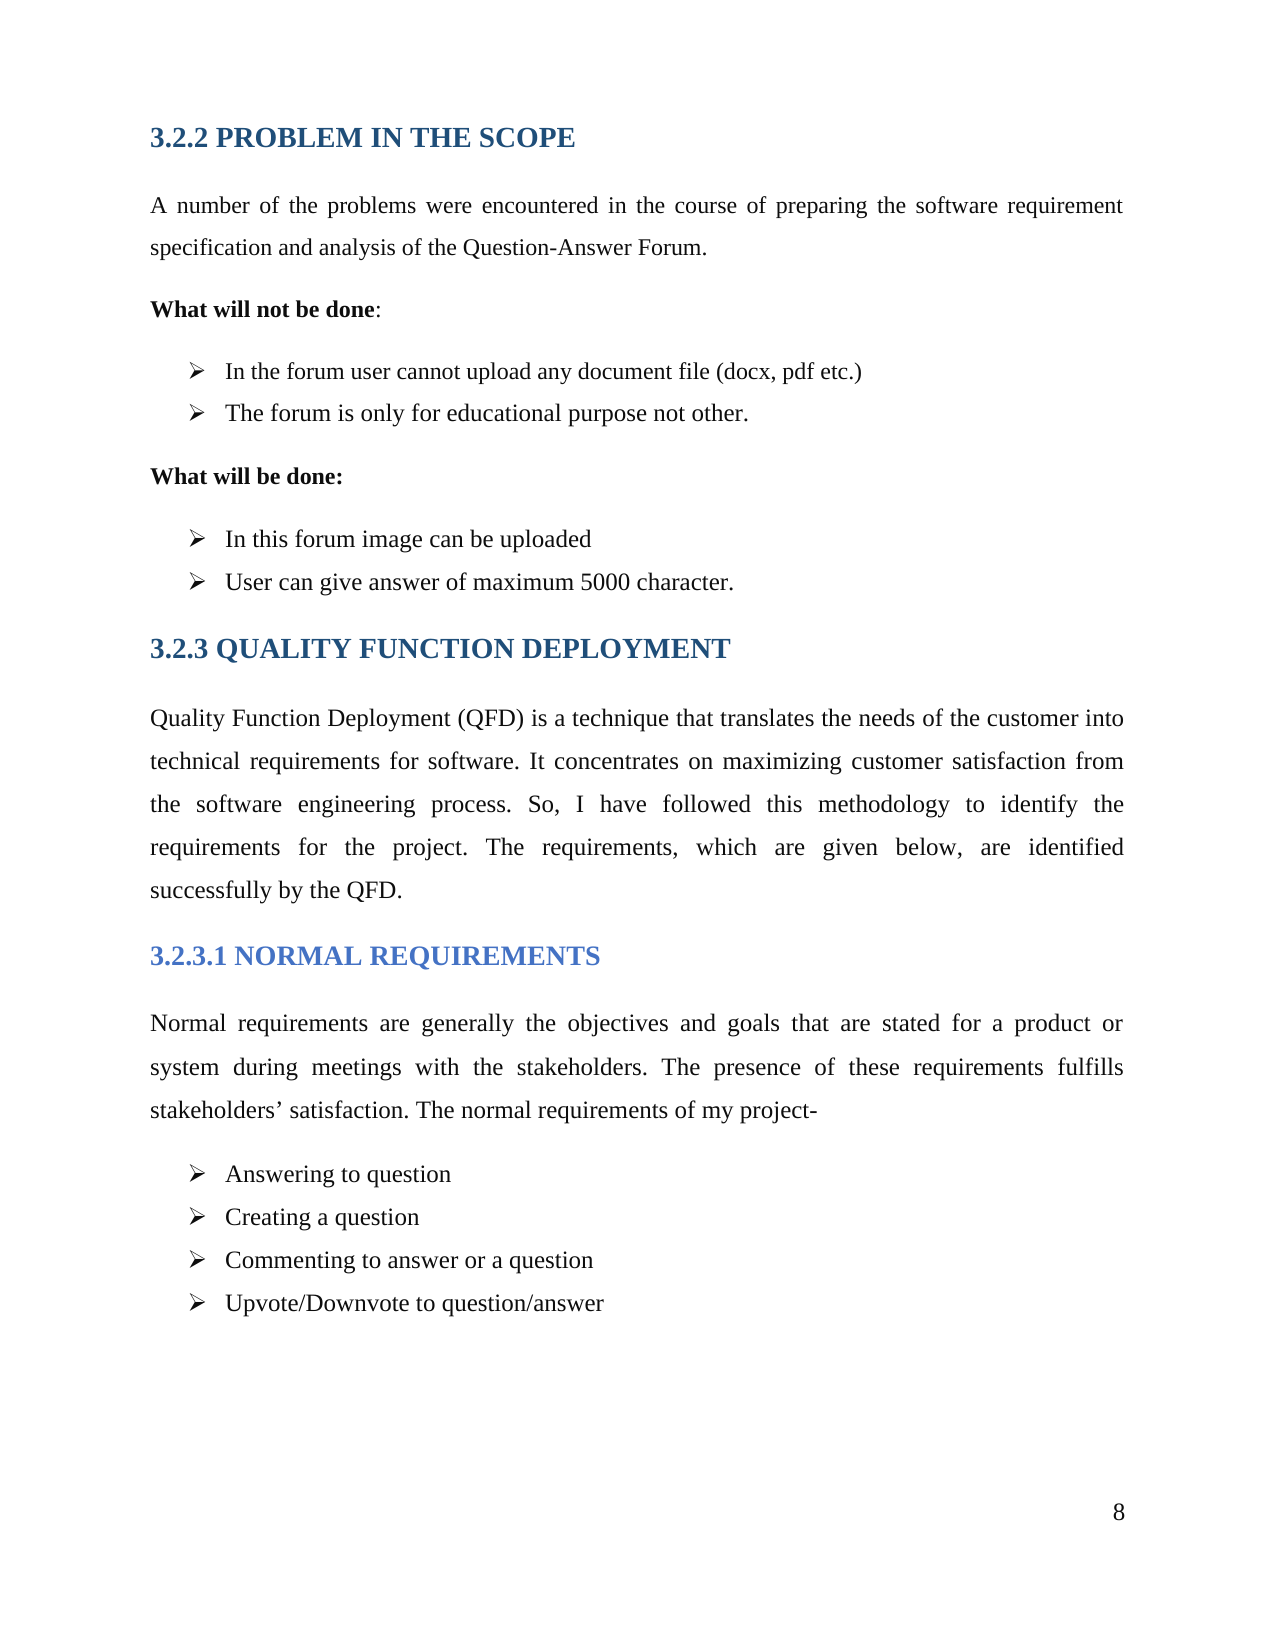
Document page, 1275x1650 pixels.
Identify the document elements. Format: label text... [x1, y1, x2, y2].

subtitle 3.2.3 QUALITY FUNCTION DEPLOYMENT [150, 631, 1125, 665]
list Creating a question [187, 1202, 1125, 1231]
text A number of the problems were encountered in the course of preparing the software requirement specification and analysis of the Question-Answer Forum. [150, 191, 1125, 260]
subtitle 3.2.3.1 NORMAL REQUIREMENTS [150, 939, 1125, 971]
text Quality Function Deployment (QFD) is a technique that translates the needs of the customer into technical requirements for software. It concentrates on maximizing customer satisfaction from the software engineering process. So, I have followed this methodology to identify the requirements for the project. The requirements, which are given below, are identified successfully by the QFD. [150, 703, 1125, 904]
text What will be done: [150, 462, 1125, 490]
list Commenting to answer or a question [187, 1245, 1125, 1274]
subtitle 3.2.2 PROBLEM IN THE SCOPE [150, 120, 1125, 153]
list In this forum image can be uploaded [187, 524, 1125, 553]
list Answering to question [187, 1159, 1125, 1187]
list The forum is only for educational purpose not other. [187, 398, 1125, 427]
text What will not be done: [150, 295, 1125, 322]
list In the forum user cannot upload any document file (docx, pdf etc.) [187, 357, 1125, 384]
list User can give answer of maximum 5000 character. [187, 567, 1125, 596]
text Normal requirements are generally the objectives and goals that are stated for a product or system during meetings with the stakeholders. The presence of these requirements fulfills stakeholders’ satisfaction. The normal requirements of my project- [150, 1008, 1125, 1123]
list Upvote/Downvote to question/answer [187, 1288, 1125, 1317]
